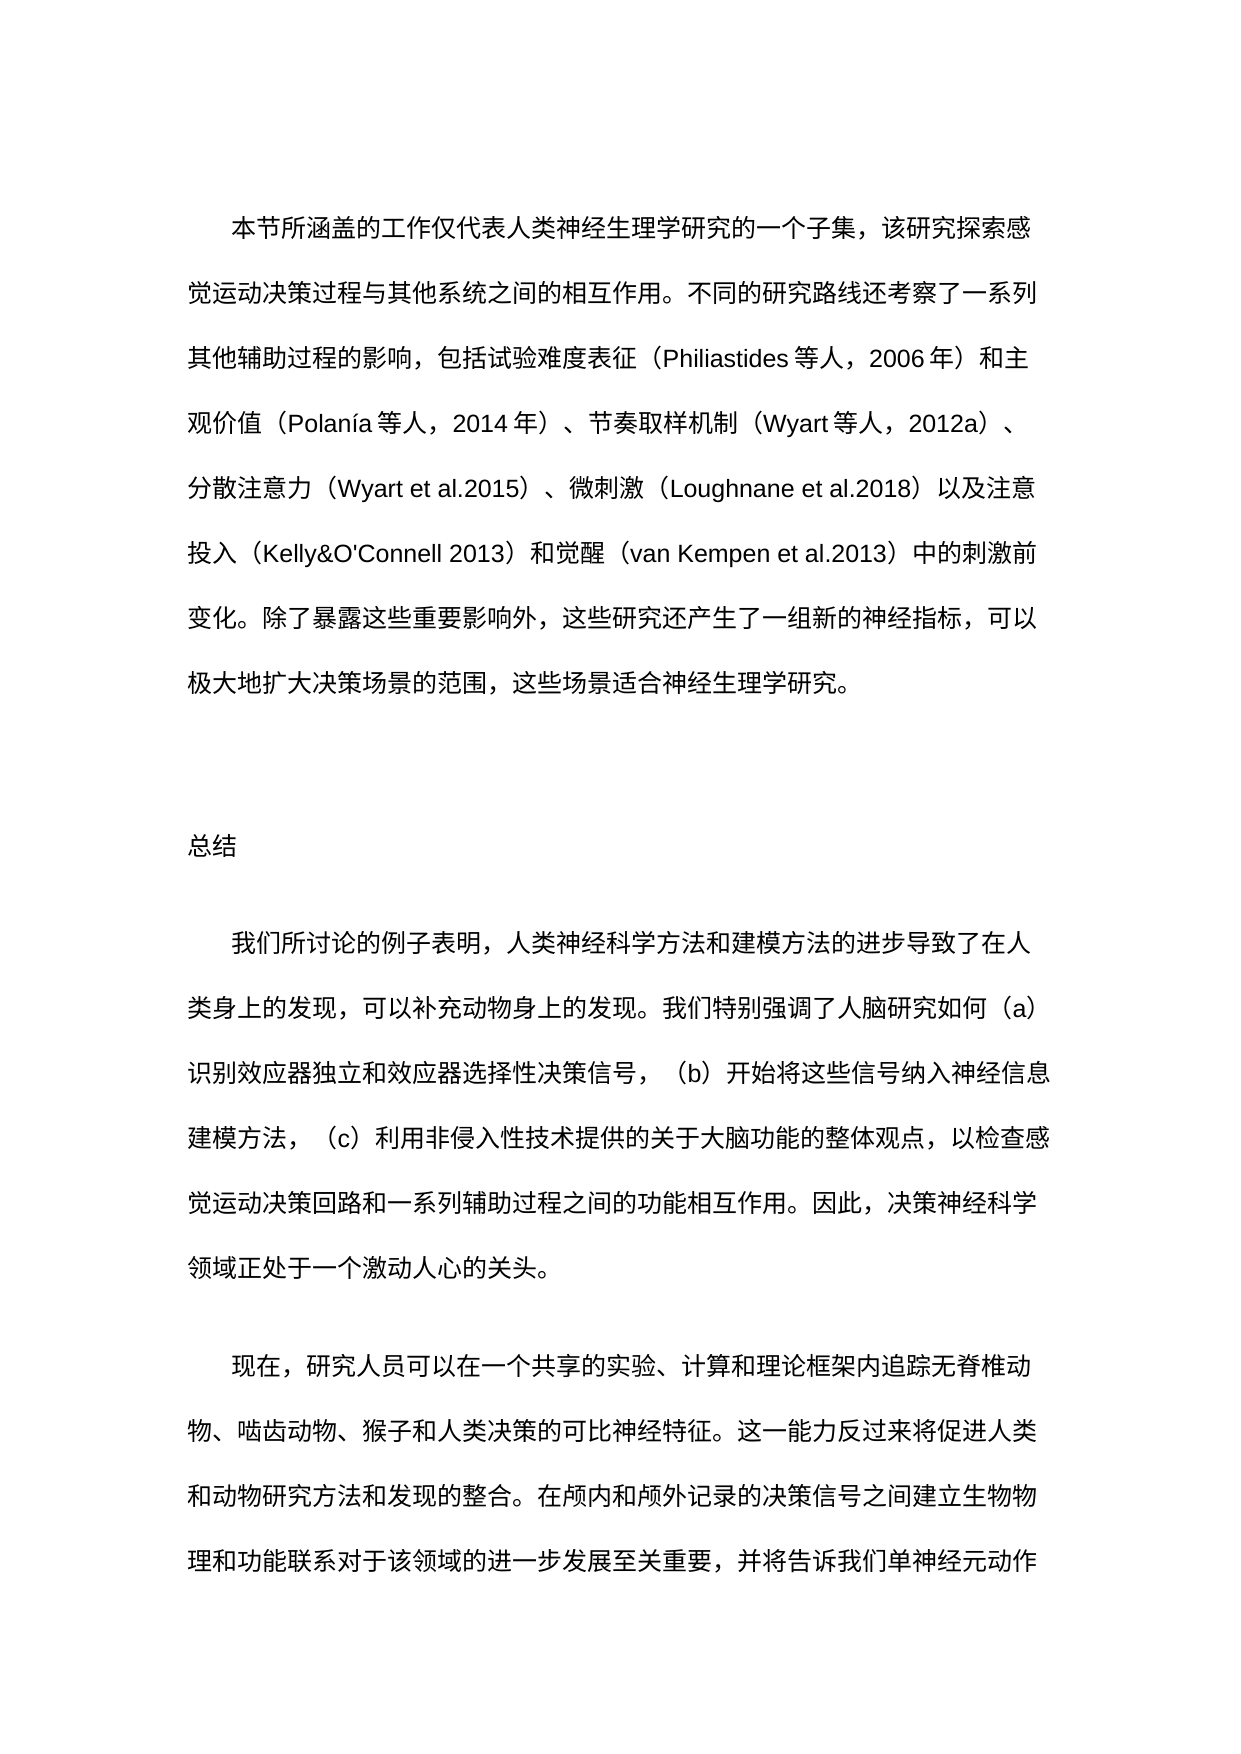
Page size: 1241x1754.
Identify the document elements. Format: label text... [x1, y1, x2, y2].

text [187, 1332, 1053, 1592]
text 本节所涵盖的工作仅代表人类神经生理学研究的一个子集，该研究探索感觉运动决策过程与其他系统之间的相互作用。不同的研究路线还考察了一系列其他辅助过程的影响，包括试验难度表征（Philiastides等人，2006年）和主观价值（Polanía等人，2014年）、节奏取样机制（Wyart等人，2012a）、 [187, 194, 1053, 454]
text 我们所讨论的例子表明，人类神经科学方法和建模方法的进步导致了在人类身上的发现，可以补充动物身上的发现。我们特别强调了人脑研究如何（a）识别效应器独立和效应器选择性决策信号，（b）开始将这些信号纳入神经信息建模方法，（c）利用非侵入性技术提供的关于大脑功能的整体观点，以检查感觉运动决策回路和一系列辅助过程之间的功能相互作用。因此，决策神经科学领域正处于一个激动人心的关头。 [187, 909, 1053, 1299]
text 分散注意力（Wyart et al.2015）、微刺激（Loughnane et al.2018）以及注意投入（Kelly&O'Connell 2013）和觉醒（van Kempen et al.2013）中的刺激前变化。除了暴露这些重要影响外，这些研究还产生了一组新的神经指标，可以极大地扩大决策场景的范围，这些场景适合神经生理学研究。 [187, 454, 1053, 714]
text 总结 [187, 812, 1053, 877]
